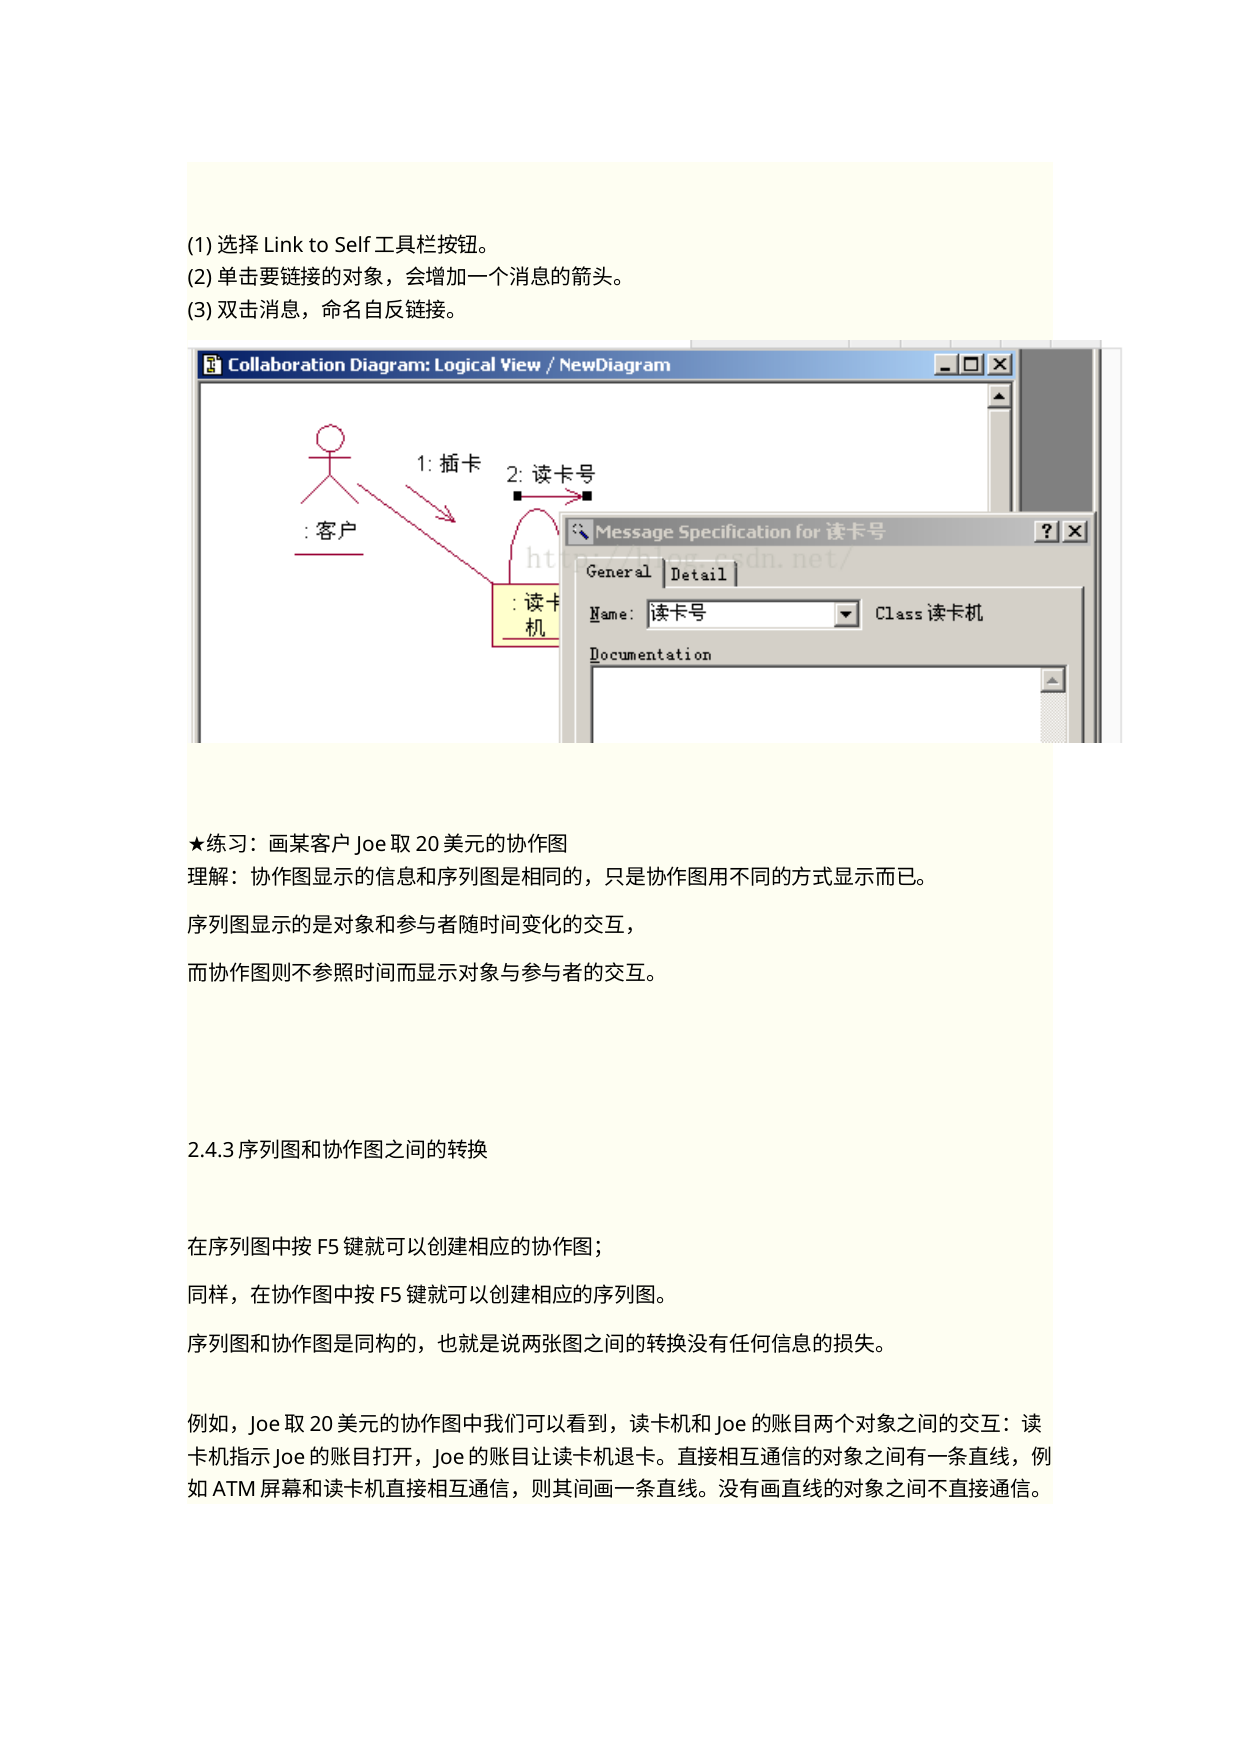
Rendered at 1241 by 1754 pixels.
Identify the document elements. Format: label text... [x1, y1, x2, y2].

text ★练习：画某客户Joe取20美元的协作图 理解：协作图显示的信息和序列图是相同的，只是协作图用不同的方式显示而已。 [187, 826, 1053, 891]
text 例如，Joe取20美元的协作图中我们可以看到，读卡机和Joe的账目两个对象之间的交互：读卡机指示Joe的账目打开，Joe的账目让读卡机退卡。直接相互通信的对象之间有一条直线，例如ATM屏幕和读卡机直接相互通信，则其间画一条直线。没有画直线的对象之间不直接通信。 [187, 1374, 1053, 1504]
text 2.4.3序列图和协作图之间的转换 在序列图中按F5键就可以创建相应的协作图； [187, 1099, 1053, 1262]
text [187, 162, 1053, 324]
text 序列图和协作图是同构的，也就是说两张图之间的转换没有任何信息的损失。 [187, 1326, 1053, 1358]
text 而协作图则不参照时间而显示对象与参与者的交互。 [187, 955, 1053, 988]
text 序列图显示的是对象和参与者随时间变化的交互， [187, 907, 1053, 939]
picture [187, 340, 1166, 743]
text 同样，在协作图中按F5键就可以创建相应的序列图。 [187, 1278, 1053, 1310]
